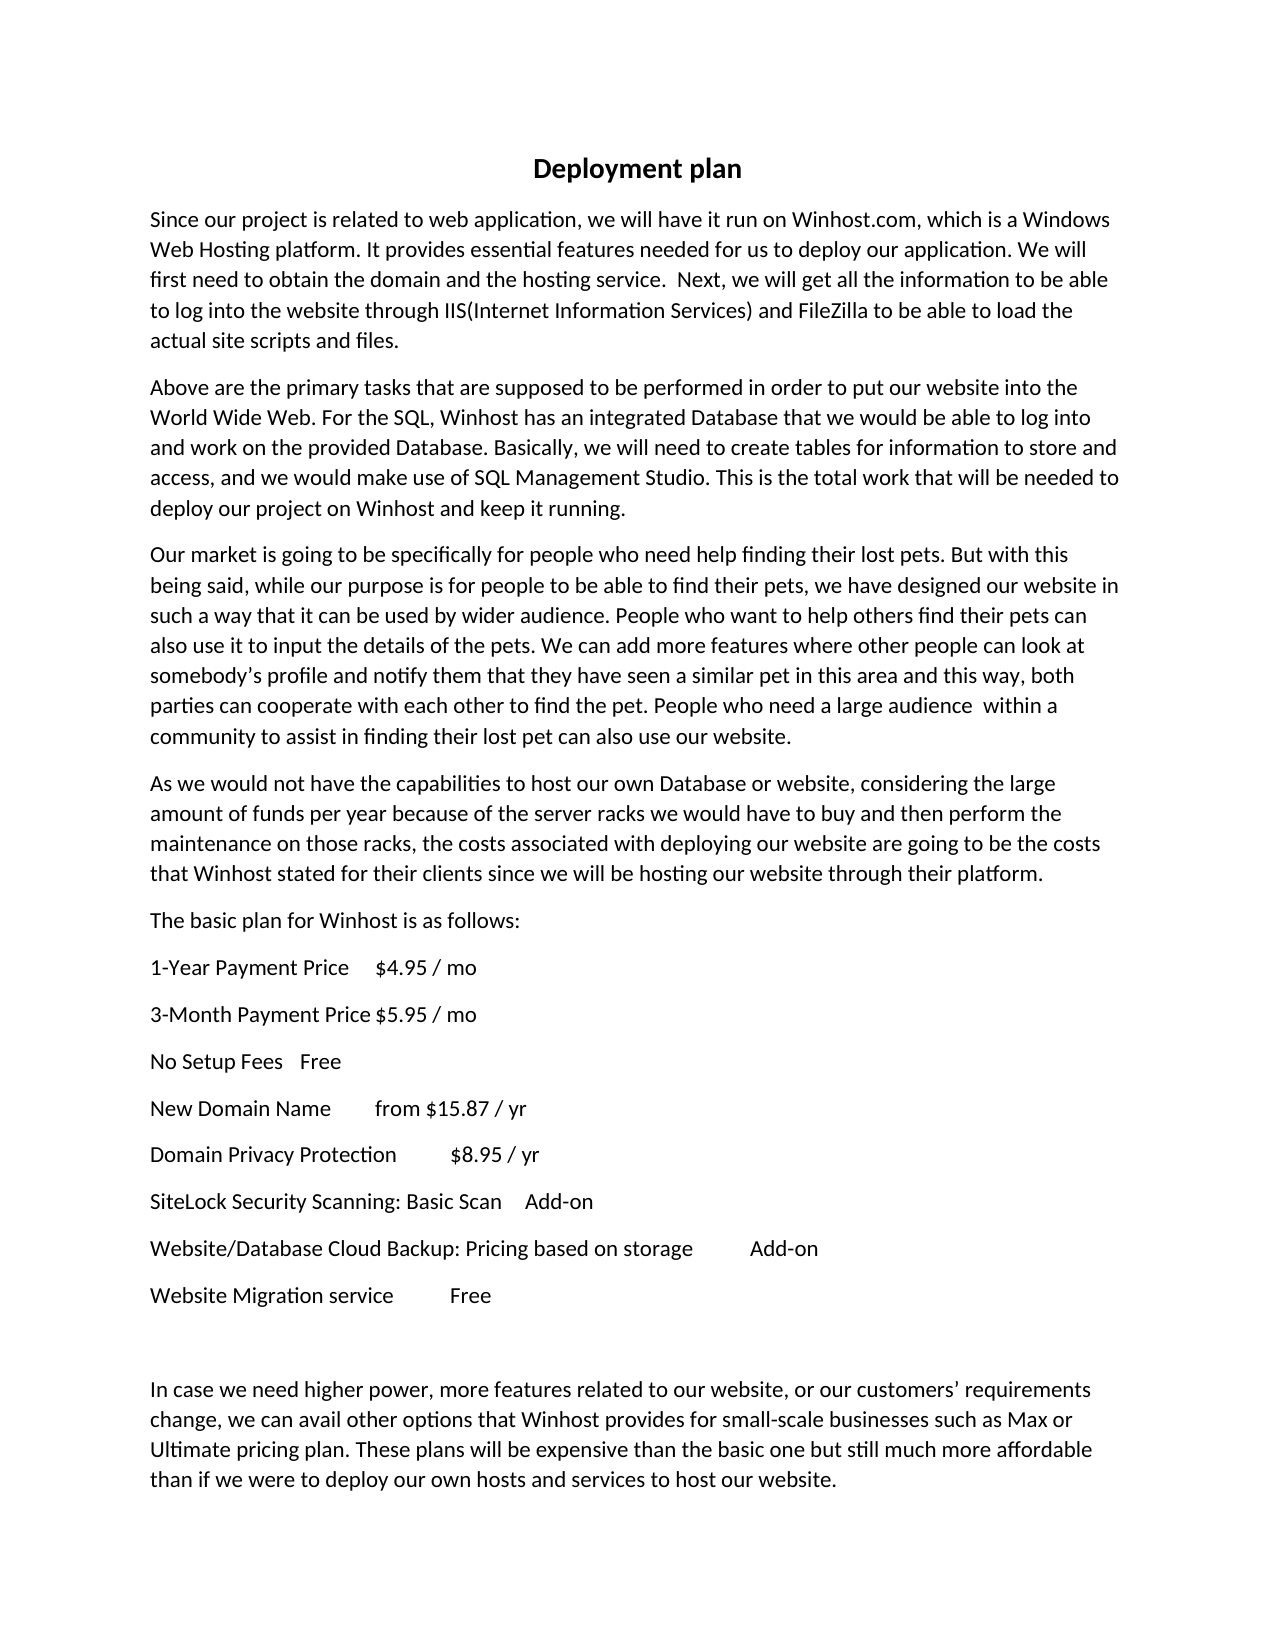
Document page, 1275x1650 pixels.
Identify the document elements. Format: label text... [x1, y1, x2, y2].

text New Domain Name from $15.87 / yr [150, 1094, 1125, 1122]
text As we would not have the capabilities to host our own Database or website, considering the large amount of funds per year because of the server racks we would have to buy and then perform the maintenance on those racks, the costs associated with deploying our website are going to be the costs that Winhost stated for their clients since we will be hosting our website through their platform. [150, 769, 1125, 887]
text Since our project is related to web application, we will have it run on Winhost.com, which is a Windows Web Hosting platform. It provides essential features needed for us to deploy our application. We will first need to obtain the domain and the hosting service. Next, we will get all the information to be able to log into the website through IIS(Internet Information Services) and FileZilla to be able to load the actual site scripts and files. [150, 205, 1125, 354]
text In case we need higher power, more features related to our website, or our customers’ requirements change, we can avail other options that Winhost provides for small-scale businesses such as Max or Ultimate pricing plan. These plans will be expensive than the basic one but still much more affordable than if we were to deploy our own hosts and services to host our website. [150, 1375, 1125, 1493]
text Above are the primary tasks that are supposed to be performed in order to put our website into the World Wide Web. For the SQL, Winhost has an integrated Database that we would be able to log into and work on the provided Database. Basically, we will need to create tables for information to store and access, and we would make use of SQL Management Studio. This is the total work that will be needed to deploy our project on Winhost and keep it running. [150, 373, 1125, 522]
text Deployment plan [150, 150, 1125, 186]
text 3-Month Payment Price $5.95 / mo [150, 1000, 1125, 1028]
text Domain Privacy Protection $8.95 / yr [150, 1141, 1125, 1168]
text No Setup Fees Free [150, 1047, 1125, 1075]
text 1-Year Payment Price $4.95 / mo [150, 953, 1125, 981]
text The basic plan for Winhost is as follows: [150, 906, 1125, 934]
text SiteLock Security Scanning: Basic Scan Add-on [150, 1187, 1125, 1215]
text Our market is going to be specifically for people who need help finding their lost pets. But with this being said, while our purpose is for people to be able to find their pets, we have designed our website in such a way that it can be used by wider audience. People who want to help others find their pets can also use it to input the details of the pets. We can add more features where other people can look at somebody’s profile and notify them that they have seen a similar pet in this area and this way, both parties can cooperate with each other to find the pet. People who need a large audience within a community to assist in finding their lost pet can also use our website. [150, 541, 1125, 750]
text Website/Database Cloud Backup: Pricing based on storage Add-on [150, 1234, 1125, 1262]
text Website Migration service Free [150, 1281, 1125, 1309]
